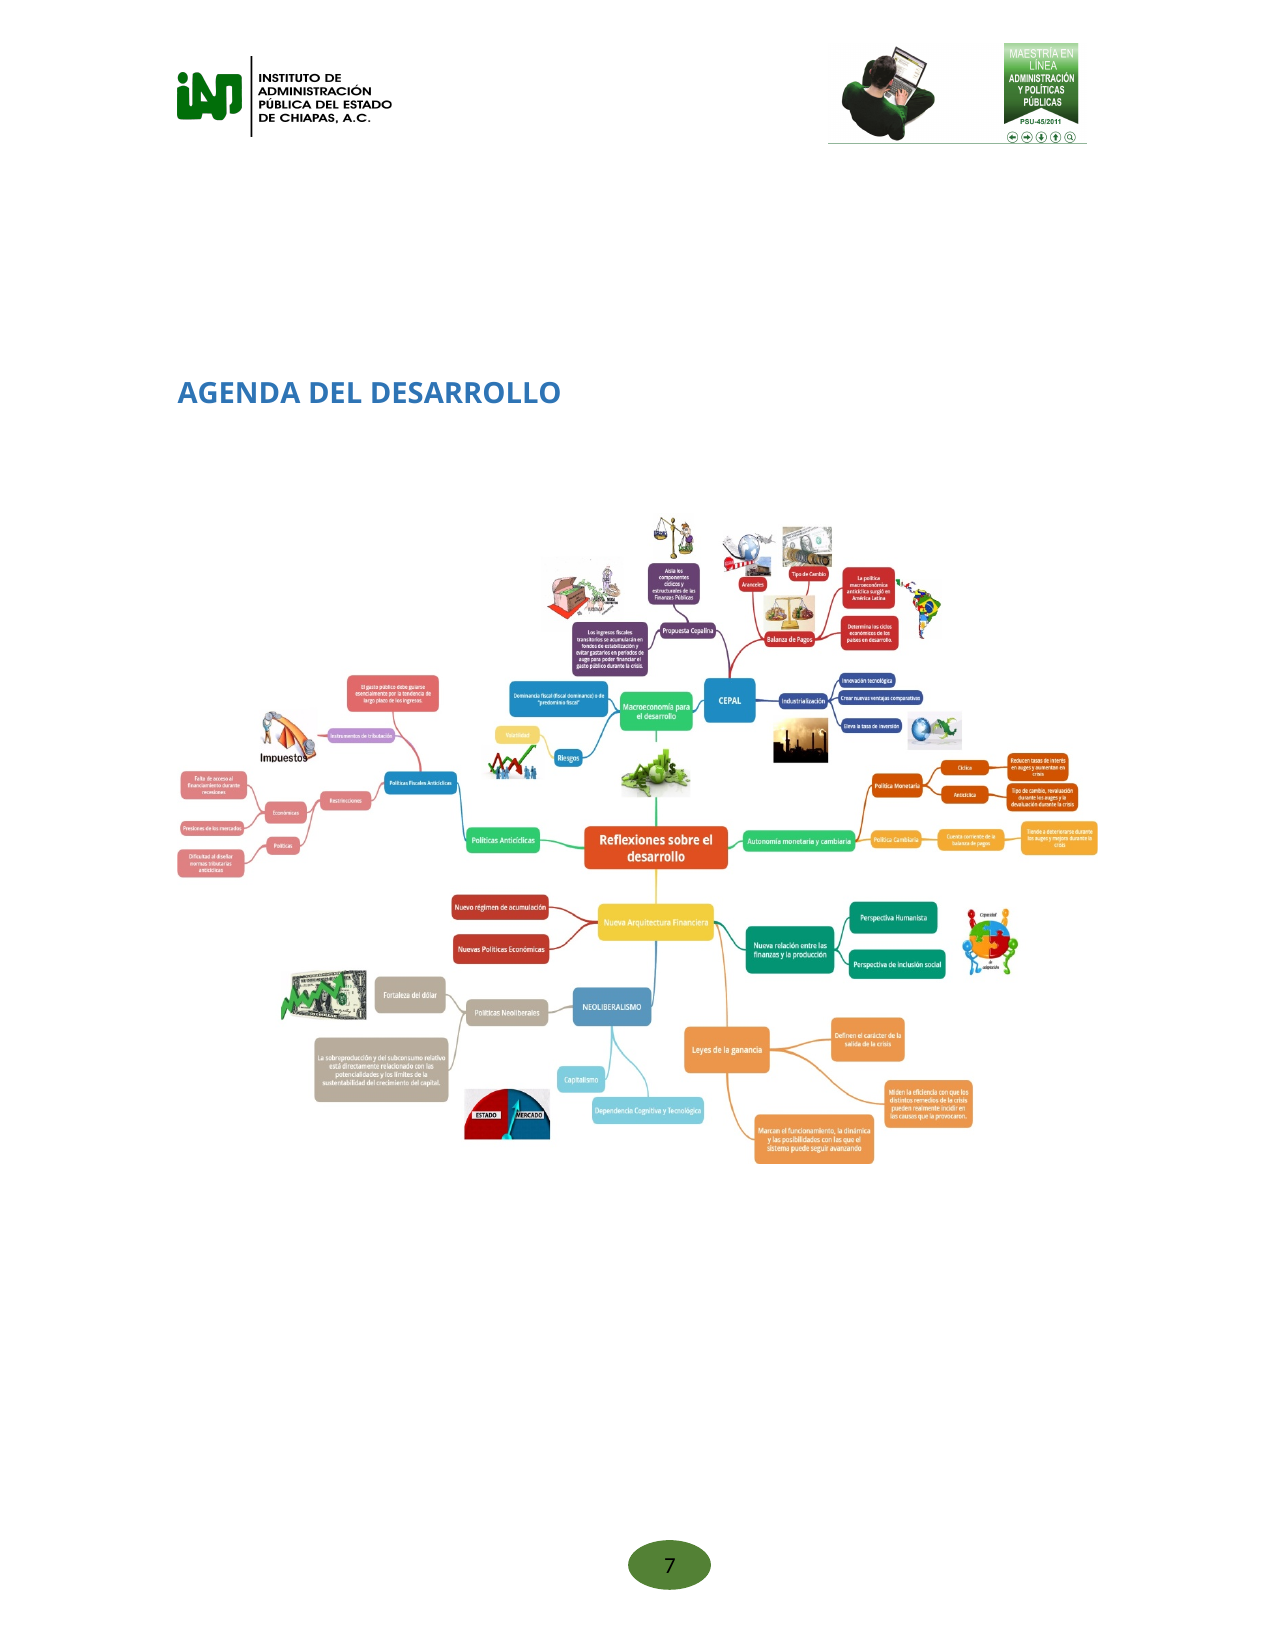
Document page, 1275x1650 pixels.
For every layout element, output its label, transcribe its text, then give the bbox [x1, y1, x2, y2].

picture [177, 56, 392, 137]
subtitle AGENDA DEL DESARROLLO [177, 372, 1098, 412]
picture [828, 43, 1087, 144]
picture [177, 513, 1098, 1164]
